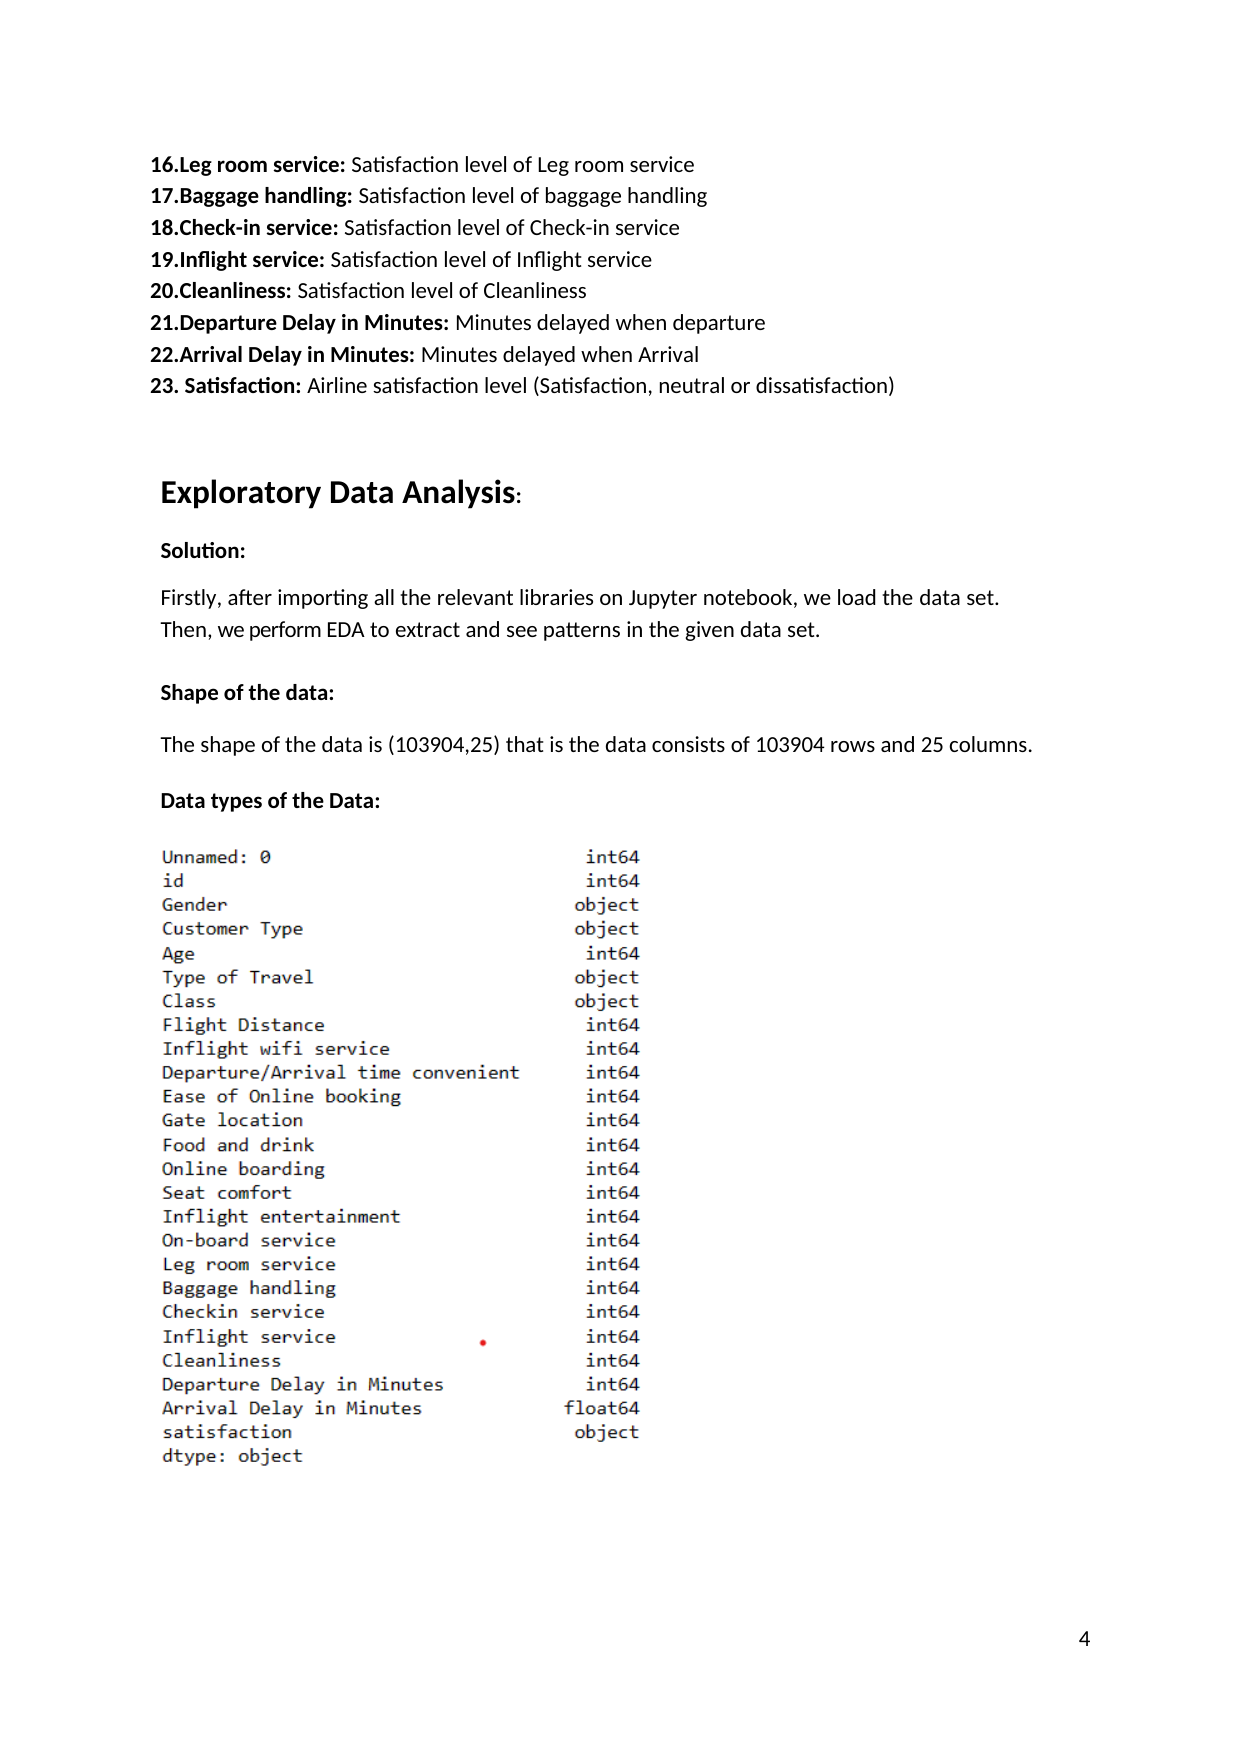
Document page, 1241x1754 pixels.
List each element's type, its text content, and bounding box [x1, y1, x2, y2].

text 22.Arrival Delay in Minutes: Minutes delayed when Arrival [150, 340, 1030, 368]
picture [160, 842, 651, 1477]
text Solution: [160, 536, 1090, 564]
text 19.Inflight service: Satisfaction level of Inflight service [150, 245, 1030, 273]
text 18.Check-in service: Satisfaction level of Check-in service [150, 213, 1030, 241]
subtitle Exploratory Data Analysis: [160, 471, 1090, 511]
text Shape of the data: [160, 678, 1030, 706]
text Firstly, after importing all the relevant libraries on Jupyter notebook, we load the data set. Then, we perform EDA to extract and see patterns in the given data set. [160, 583, 1030, 643]
text 23. Satisfaction: Airline satisfaction level (Satisfaction, neutral or dissatisfaction) [150, 372, 1030, 399]
text 16.Leg room service: Satisfaction level of Leg room service [150, 150, 1030, 178]
text Data types of the Data: [160, 787, 1090, 815]
text 21.Departure Delay in Minutes: Minutes delayed when departure [150, 308, 1030, 336]
text 17.Baggage handling: Satisfaction level of baggage handling [150, 182, 1030, 210]
text 20.Cleanliness: Satisfaction level of Cleanliness [150, 277, 1030, 305]
text The shape of the data is (103904,25) that is the data consists of 103904 rows and 25 columns. [160, 731, 1090, 759]
